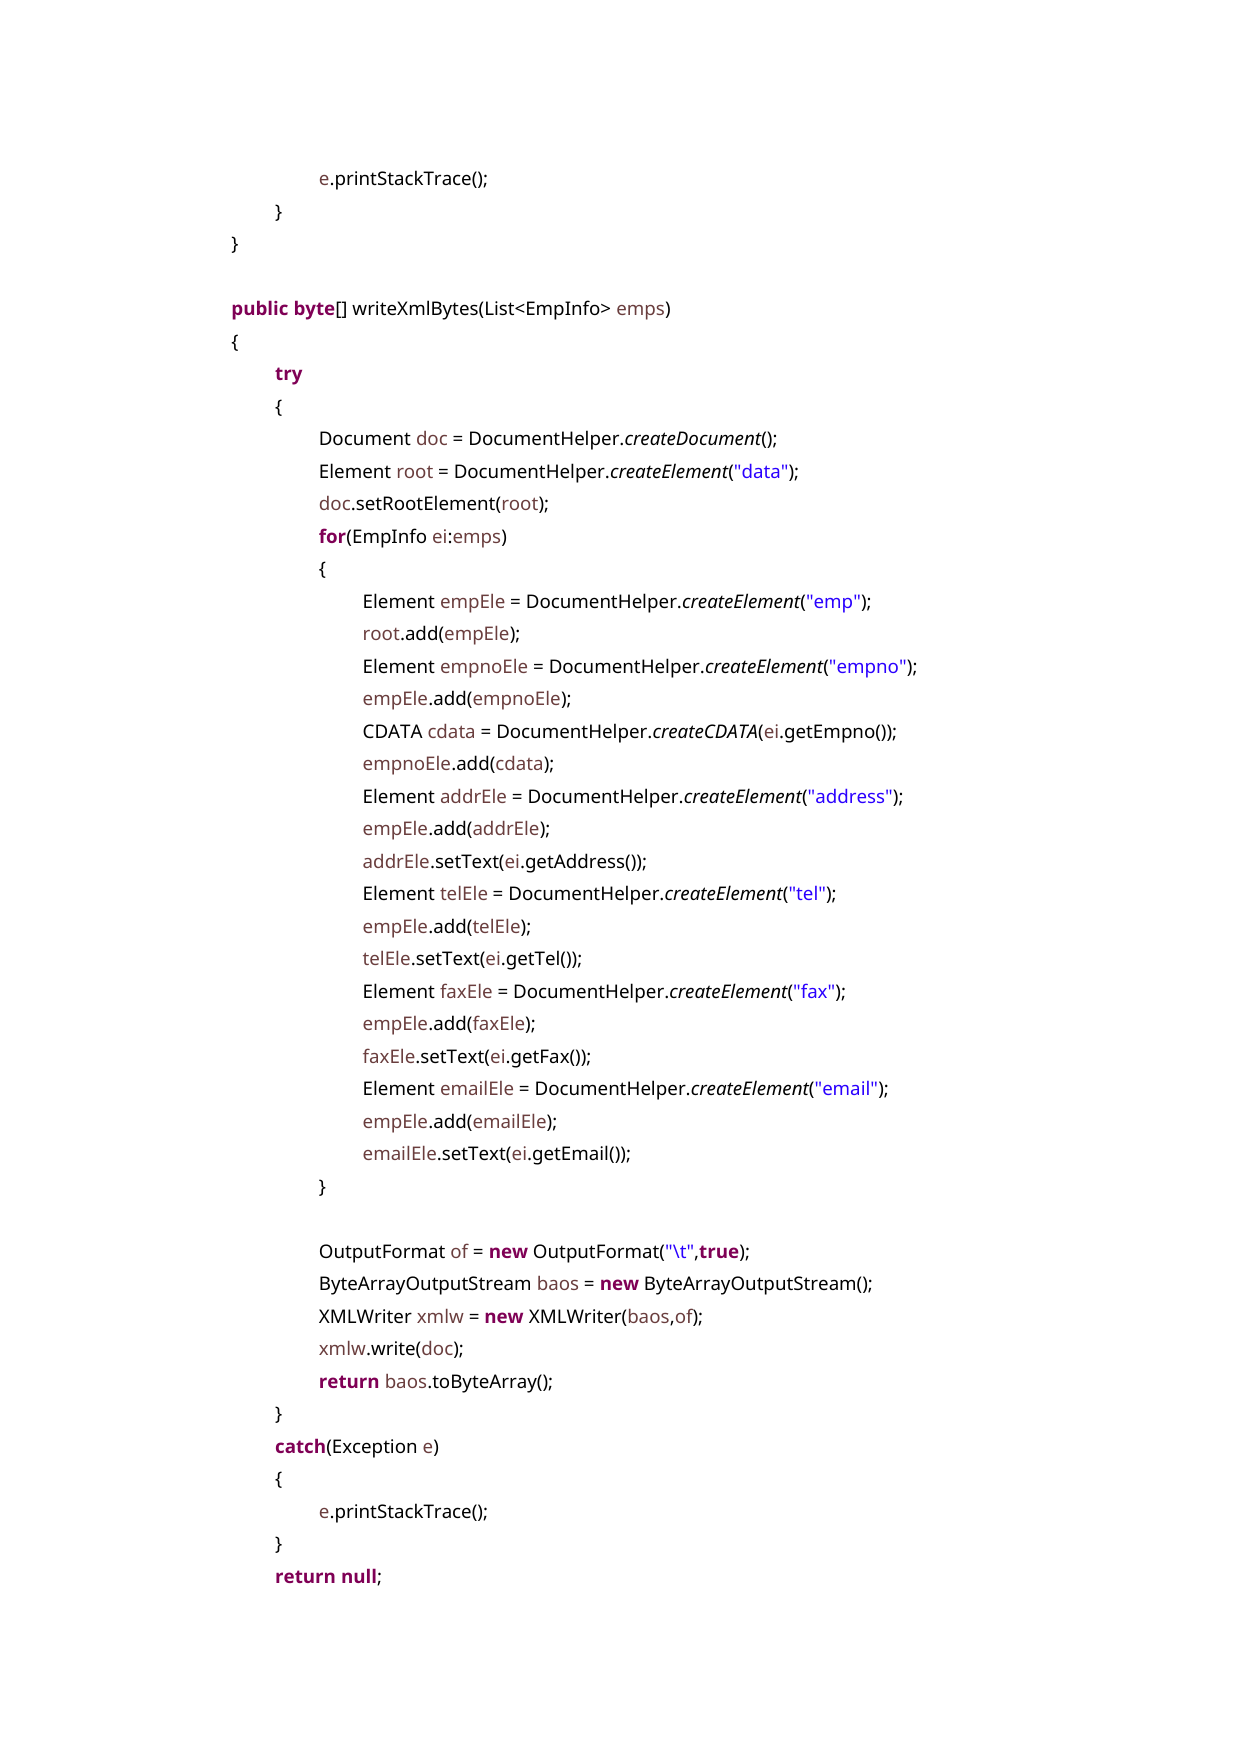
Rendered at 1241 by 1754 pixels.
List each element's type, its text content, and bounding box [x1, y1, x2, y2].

text empEle.add(empnoEle); [187, 682, 1053, 714]
text xmlw.write(doc); [187, 1332, 1053, 1364]
text } [187, 194, 1053, 227]
text for(EmpInfo ei:emps) [187, 519, 1053, 552]
text empEle.add(addrEle); [187, 812, 1053, 844]
text { [187, 1462, 1053, 1494]
text Document doc = DocumentHelper.createDocument(); [187, 422, 1053, 454]
text catch(Exception e) [187, 1429, 1053, 1462]
text } [187, 1169, 1053, 1202]
text empnoEle.add(cdata); [187, 747, 1053, 779]
text empEle.add(telEle); [187, 909, 1053, 942]
text faxEle.setText(ei.getFax()); [187, 1039, 1053, 1072]
text XMLWriter xmlw = new XMLWriter(baos,of); [187, 1299, 1053, 1332]
text Element telEle = DocumentHelper.createElement("tel"); [187, 877, 1053, 909]
text CDATA cdata = DocumentHelper.createCDATA(ei.getEmpno()); [187, 714, 1053, 747]
text OutputFormat of = new OutputFormat("\t",true); [187, 1234, 1053, 1267]
text Element empnoEle = DocumentHelper.createElement("empno"); [187, 649, 1053, 682]
text { [187, 389, 1053, 422]
text } [187, 1527, 1053, 1559]
text root.add(empEle); [187, 617, 1053, 649]
text { [187, 324, 1053, 357]
text e.printStackTrace(); [187, 1494, 1053, 1527]
text empEle.add(faxEle); [187, 1007, 1053, 1039]
text { [187, 552, 1053, 584]
text Element addrEle = DocumentHelper.createElement("address"); [187, 779, 1053, 812]
text Element root = DocumentHelper.createElement("data"); [187, 454, 1053, 487]
text } [187, 227, 1053, 259]
text } [187, 1397, 1053, 1429]
text try [187, 357, 1053, 389]
text addrEle.setText(ei.getAddress()); [187, 844, 1053, 877]
text Element emailEle = DocumentHelper.createElement("email"); [187, 1072, 1053, 1104]
text return null; [187, 1559, 1053, 1592]
text Element empEle = DocumentHelper.createElement("emp"); [187, 584, 1053, 617]
text telEle.setText(ei.getTel()); [187, 942, 1053, 974]
text e.printStackTrace(); [187, 162, 1053, 194]
text return baos.toByteArray(); [187, 1364, 1053, 1397]
text empEle.add(emailEle); [187, 1104, 1053, 1137]
text emailEle.setText(ei.getEmail()); [187, 1137, 1053, 1169]
text doc.setRootElement(root); [187, 487, 1053, 519]
text ByteArrayOutputStream baos = new ByteArrayOutputStream(); [187, 1267, 1053, 1299]
text public byte[] writeXmlBytes(List<EmpInfo> emps) [187, 292, 1053, 324]
text Element faxEle = DocumentHelper.createElement("fax"); [187, 974, 1053, 1007]
